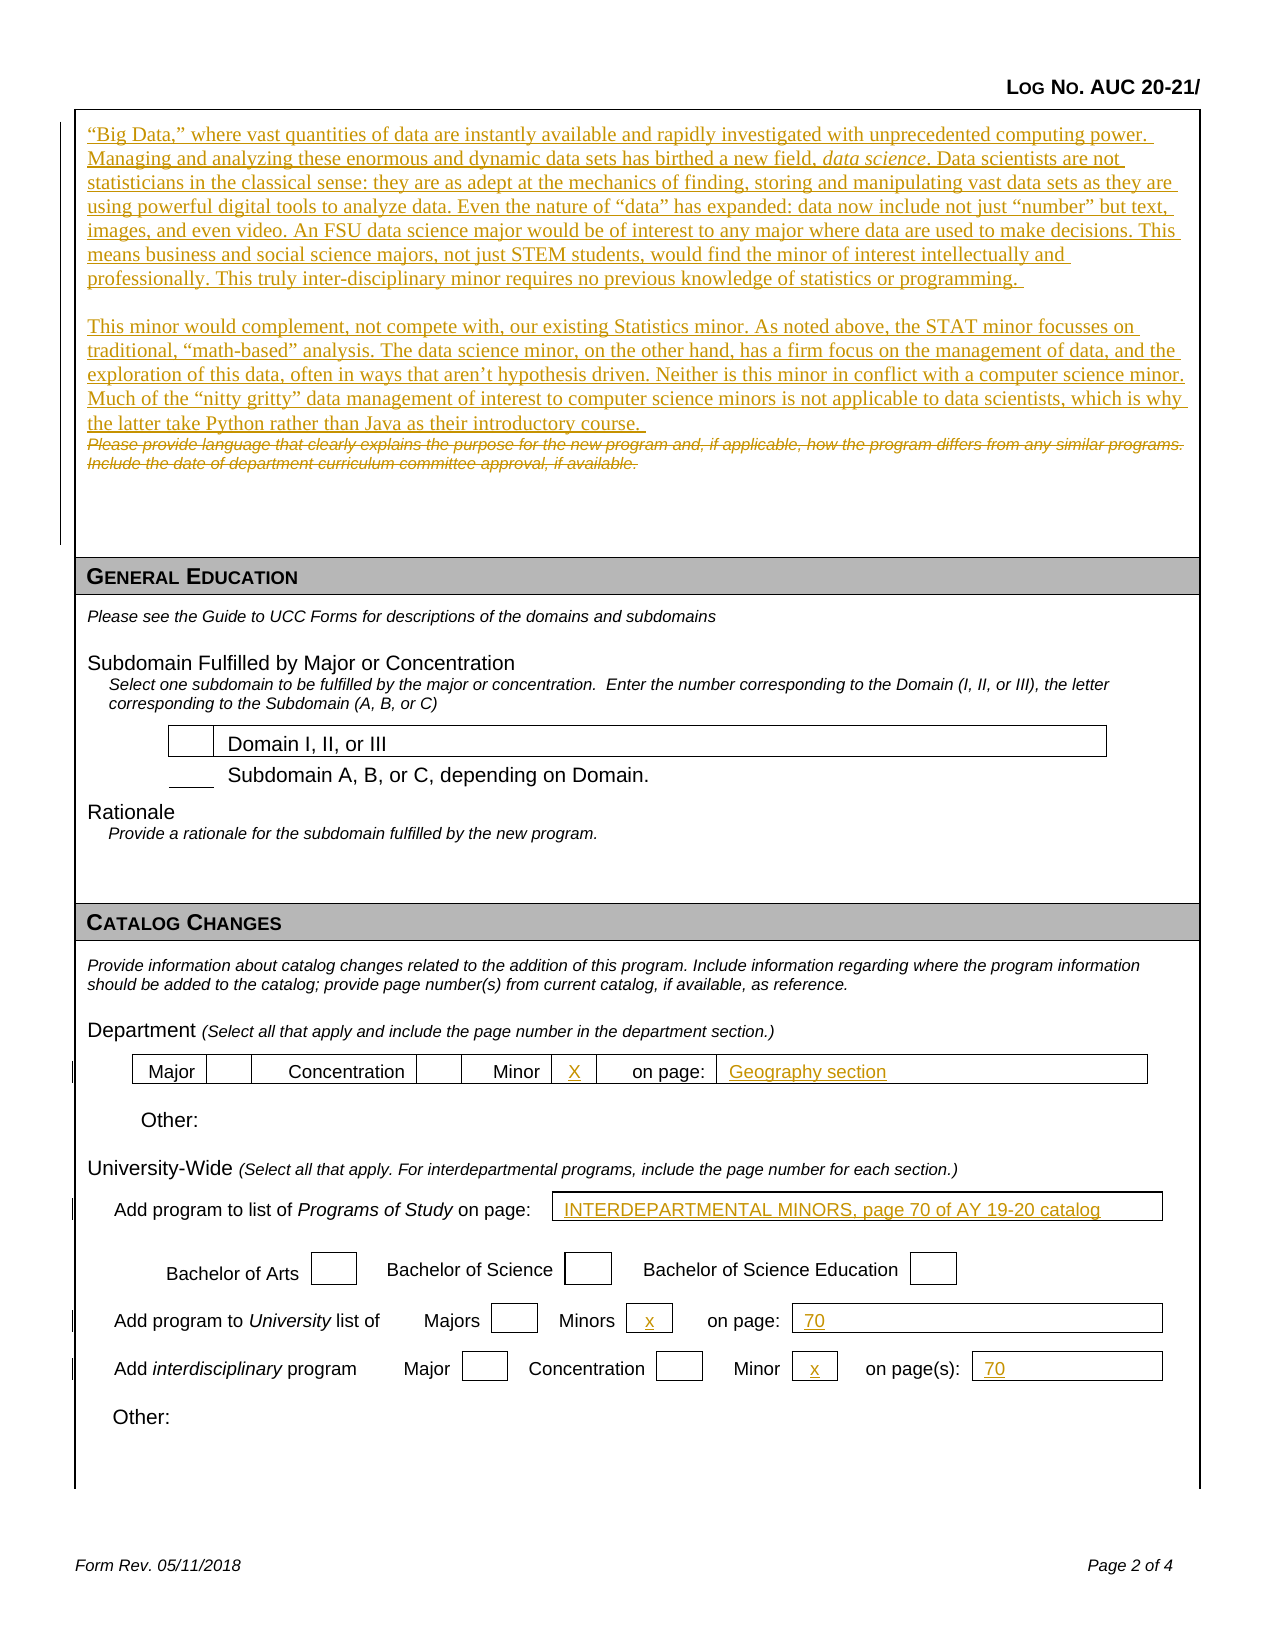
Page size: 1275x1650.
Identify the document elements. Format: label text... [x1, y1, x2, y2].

table_cell [76, 110, 1199, 557]
table_cell Catalog Changes [76, 904, 1199, 940]
table_cell Provide information about catalog changes related to the addition of this program. Include information regarding where the program information should be added to the catalog; provide page number(s) from current catalog, if available, as reference. Department (Select all that apply and include the page number in the department section.) Other: University-Wide (Select all that apply. For interdepartmental programs, include the page number for each section.) Other: [76, 941, 1199, 1488]
table_cell General Education [76, 558, 1199, 594]
table_cell Please see the Guide to UCC Forms for descriptions of the domains and subdomains Subdomain Fulfilled by Major or Concentration Select one subdomain to be fulfilled by the major or concentration. Enter the number corresponding to the Domain (I, II, or III), the letter corresponding to the Subdomain (A, B, or C) Rationale Provide a rationale for the subdomain fulfilled by the new program. [76, 595, 1199, 903]
